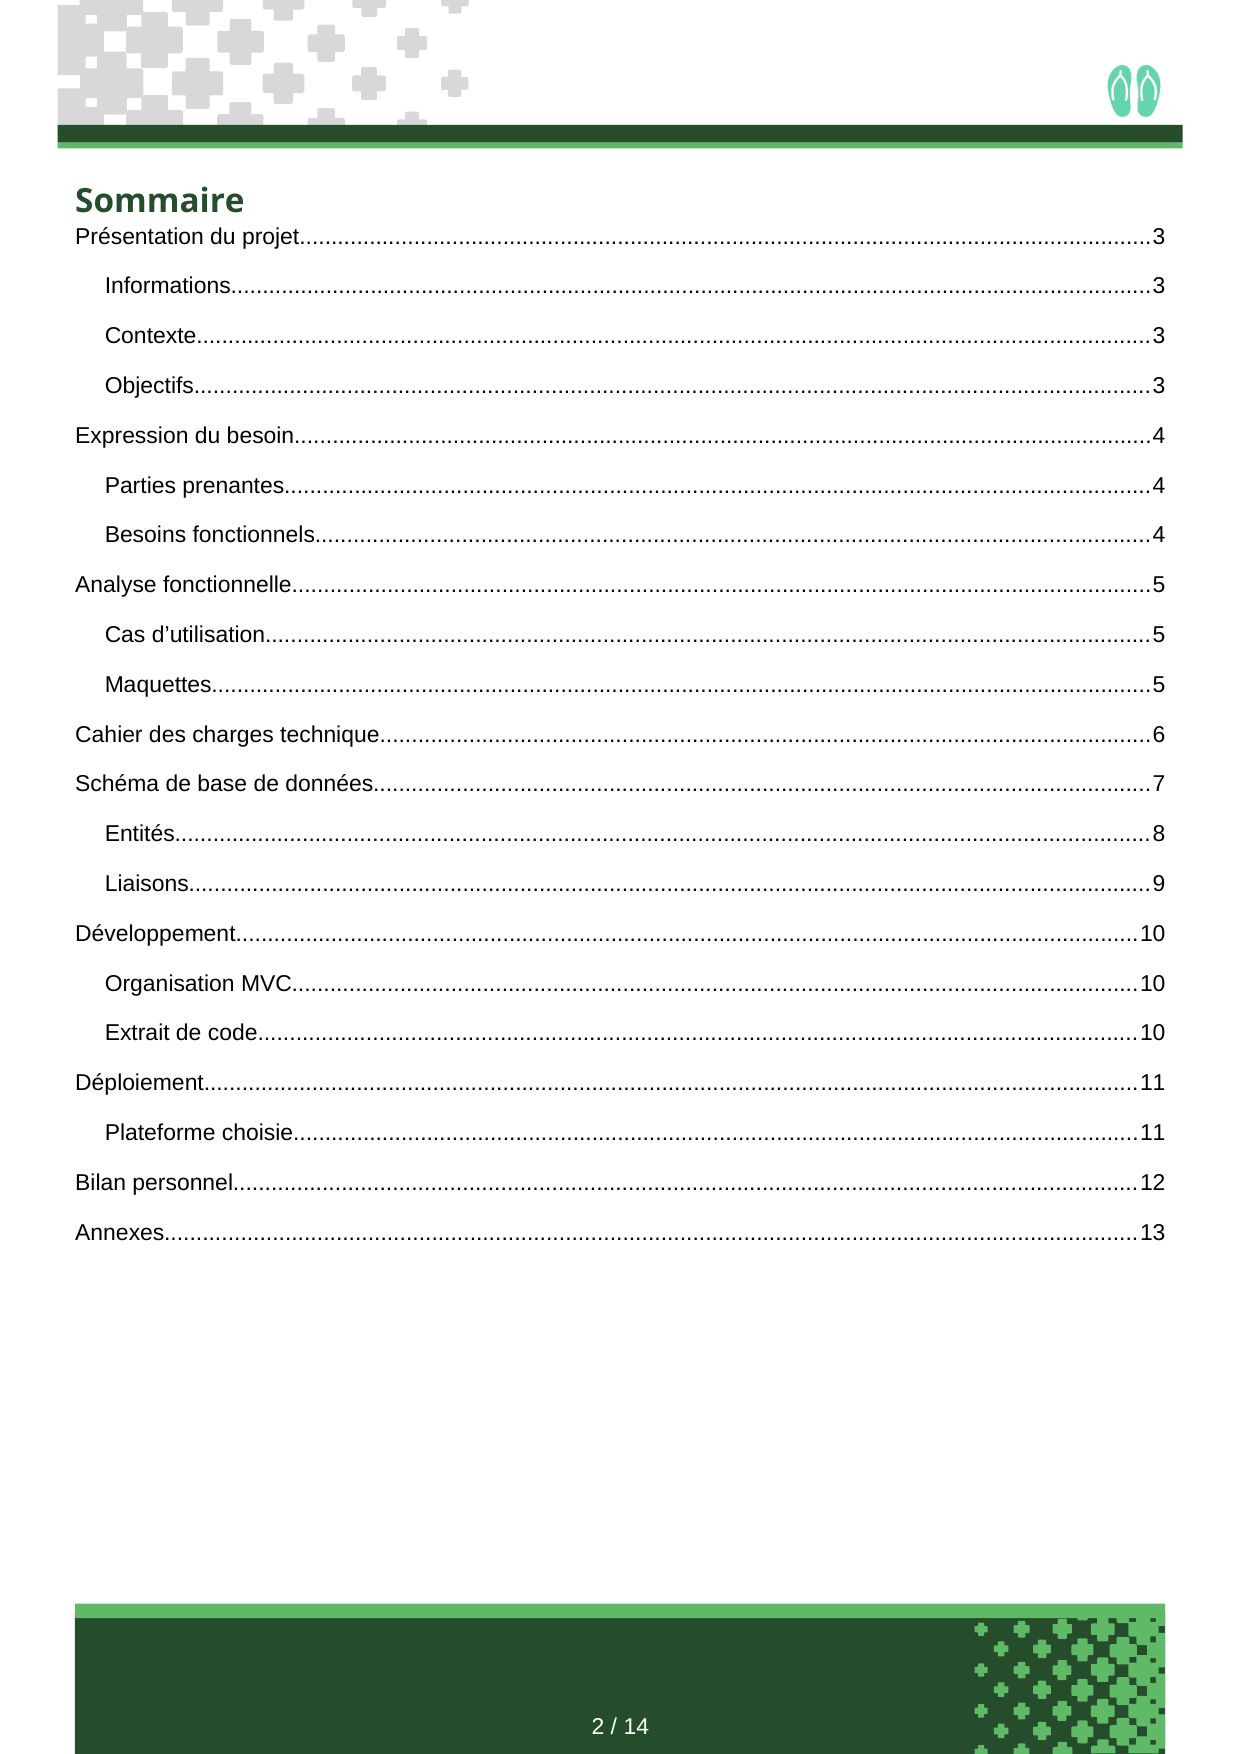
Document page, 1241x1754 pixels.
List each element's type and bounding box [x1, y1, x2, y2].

picture [1102, 60, 1166, 124]
